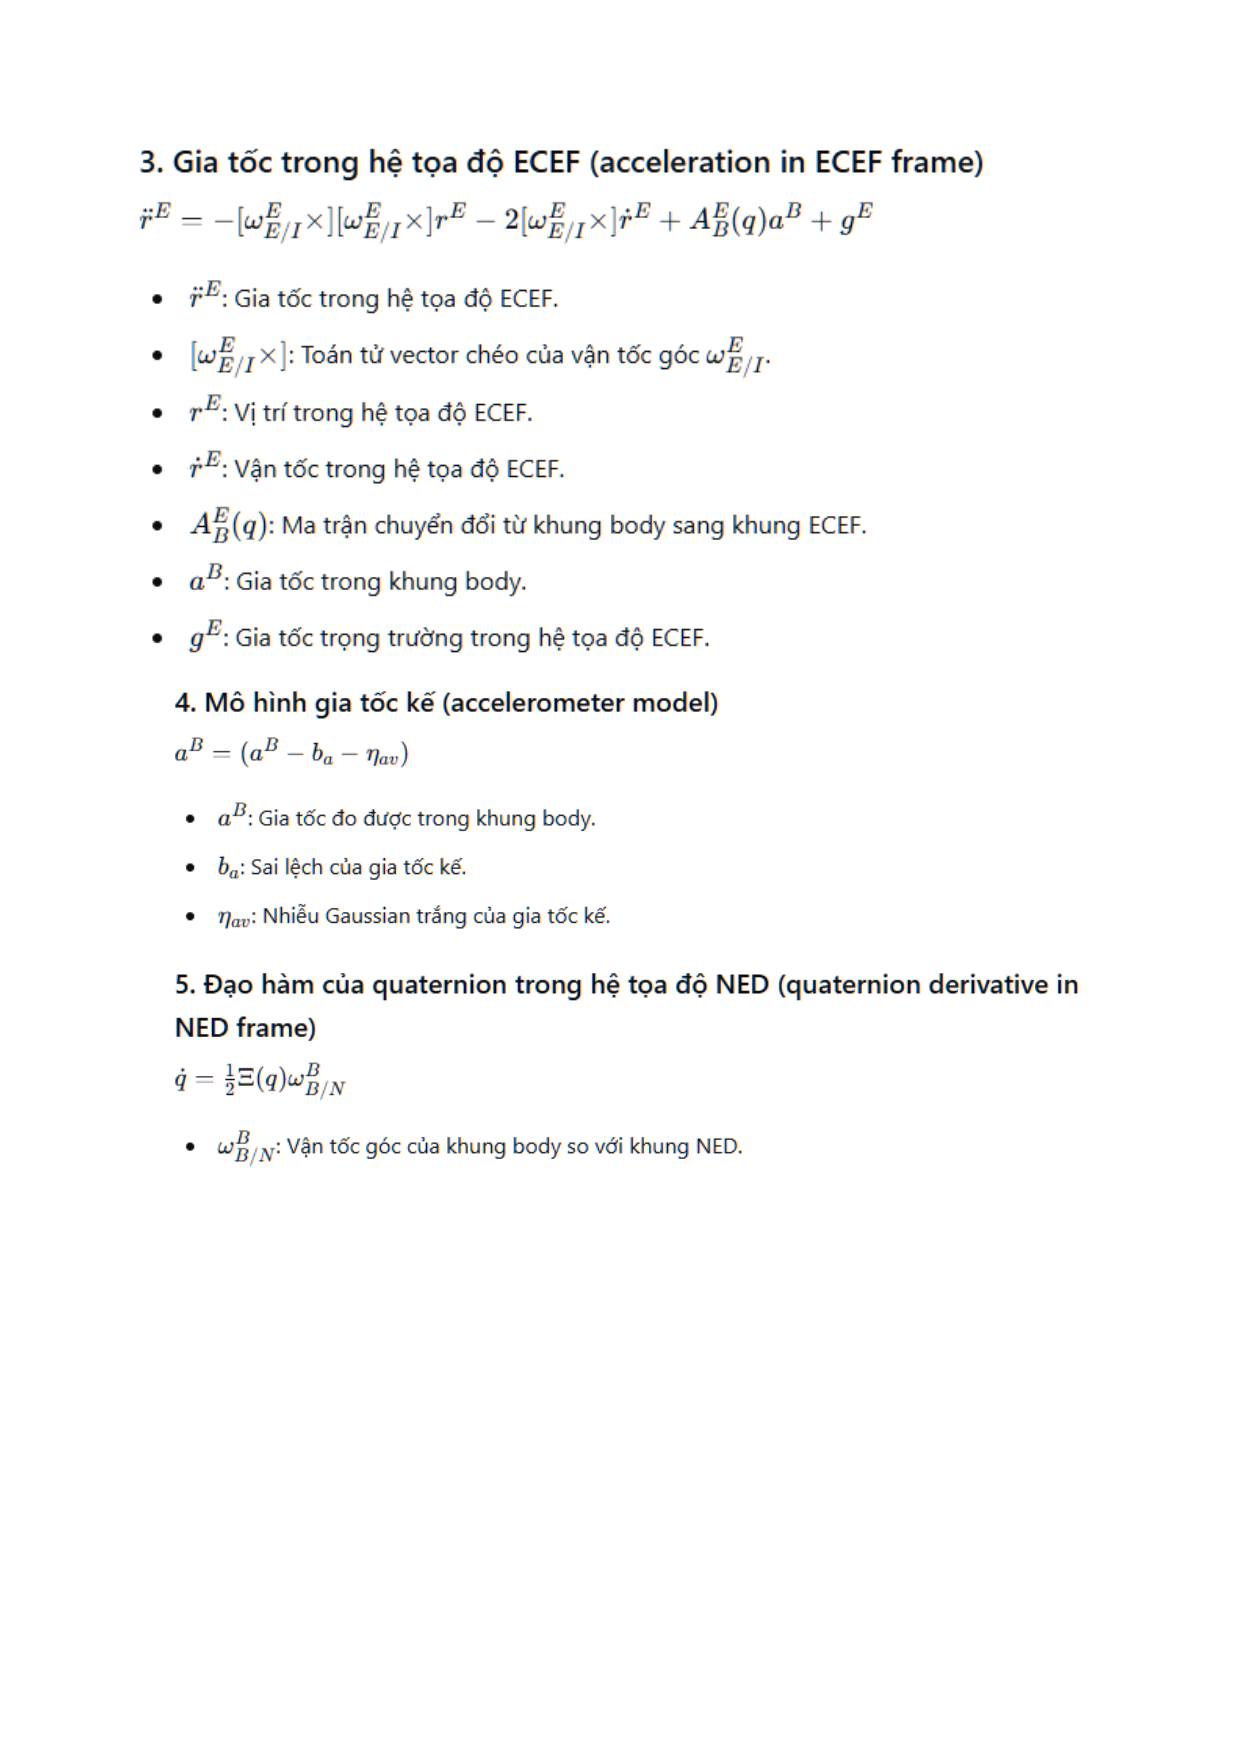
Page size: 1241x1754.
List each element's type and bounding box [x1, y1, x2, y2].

picture [109, 118, 1078, 676]
picture [147, 678, 1122, 1182]
